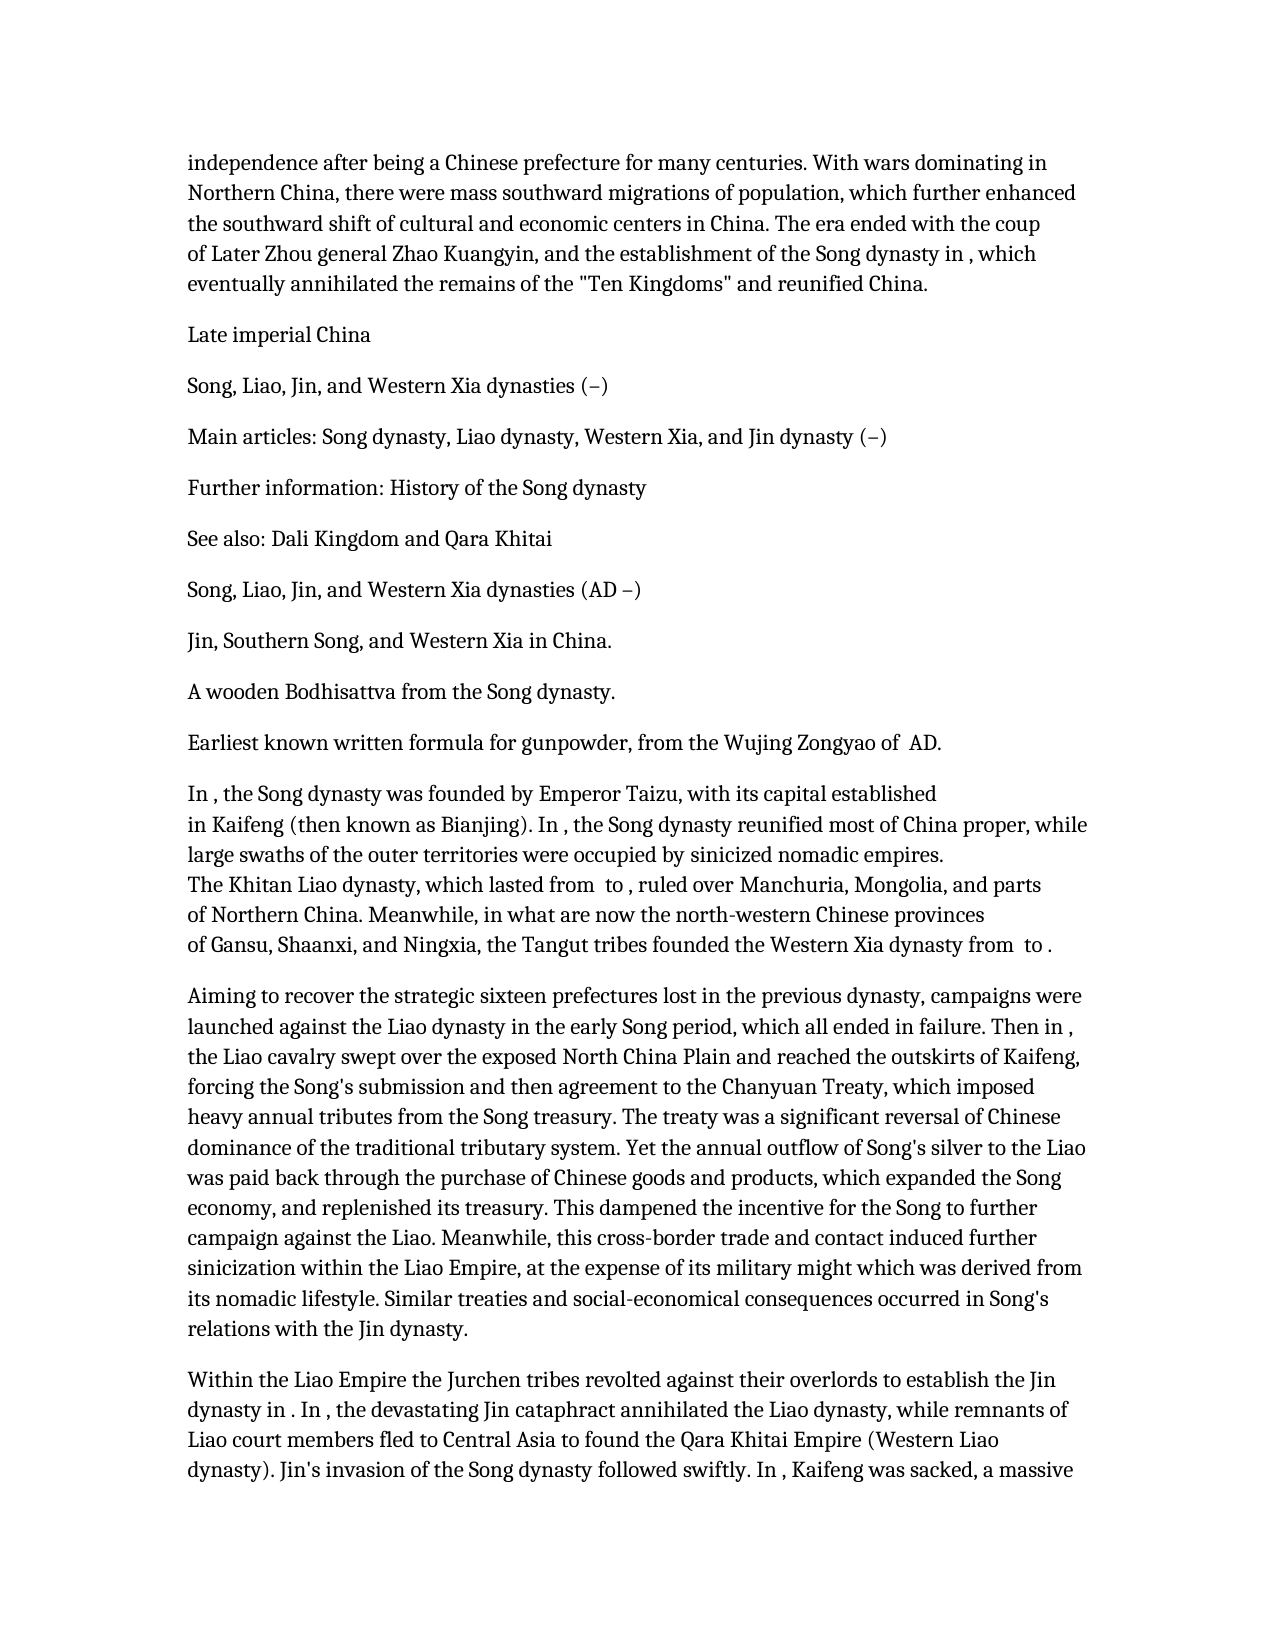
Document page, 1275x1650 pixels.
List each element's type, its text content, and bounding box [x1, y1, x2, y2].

text In , the Song dynasty was founded by Emperor Taizu, with its capital established in Kaifeng (then known as Bianjing). In , the Song dynasty reunified most of China proper, while large swaths of the outer territories were occupied by sinicized nomadic empires. The Khitan Liao dynasty, which lasted from to , ruled over Manchuria, Mongolia, and parts of Northern China. Meanwhile, in what are now the north-western Chinese provinces of Gansu, Shaanxi, and Ningxia, the Tangut tribes founded the Western Xia dynasty from to . [187, 781, 1087, 959]
text Earliest known written formula for gunpowder, from the Wujing Zongyao of AD. [187, 730, 1087, 757]
text Song, Liao, Jin, and Western Xia dynasties (–) [187, 373, 1087, 399]
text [187, 1367, 1087, 1484]
text See also: Dali Kingdom and Qara Khitai [187, 526, 1087, 552]
text Main articles: Song dynasty, Liao dynasty, Western Xia, and Jin dynasty (–) [187, 424, 1087, 450]
text Further information: History of the Song dynasty [187, 475, 1087, 501]
text Song, Liao, Jin, and Western Xia dynasties (AD –) [187, 577, 1087, 603]
text Aiming to recover the strategic sixteen prefectures lost in the previous dynasty, campaigns were launched against the Liao dynasty in the early Song period, which all ended in failure. Then in , the Liao cavalry swept over the exposed North China Plain and reached the outskirts of Kaifeng, forcing the Song's submission and then agreement to the Chanyuan Treaty, which imposed heavy annual tributes from the Song treasury. The treaty was a significant reversal of Chinese dominance of the traditional tributary system. Yet the annual outflow of Song's silver to the Liao was paid back through the purchase of Chinese goods and products, which expanded the Song economy, and replenished its treasury. This dampened the incentive for the Song to further campaign against the Liao. Meanwhile, this cross-border trade and contact induced further sinicization within the Liao Empire, at the expense of its military might which was derived from its nomadic lifestyle. Similar treaties and social-economical consequences occurred in Song's relations with the Jin dynasty. [187, 983, 1087, 1342]
text Jin, Southern Song, and Western Xia in China. [187, 628, 1087, 654]
text Late imperial China [187, 322, 1087, 348]
text A wooden Bodhisattva from the Song dynasty. [187, 679, 1087, 706]
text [187, 150, 1087, 297]
